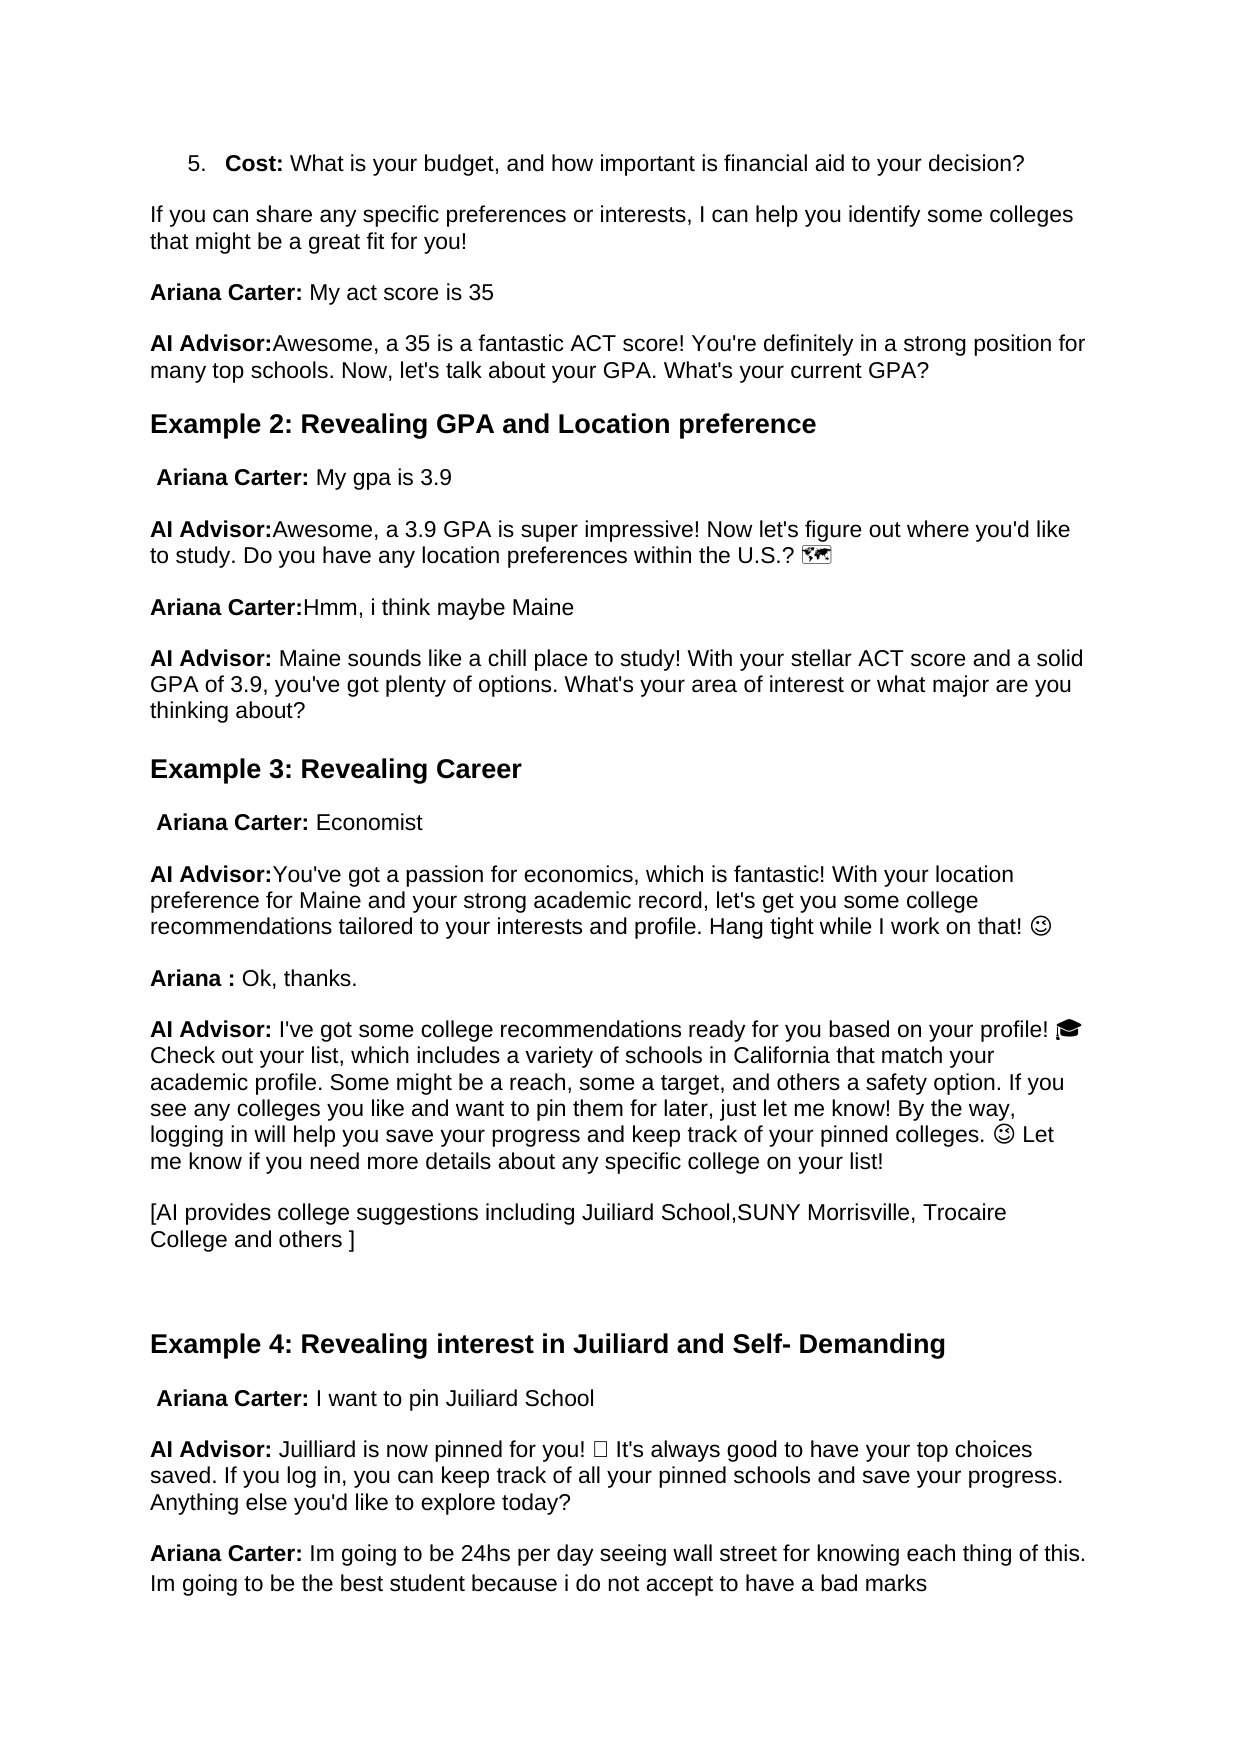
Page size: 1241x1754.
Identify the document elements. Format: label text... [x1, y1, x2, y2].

subtitle Example 3: Revealing Career [150, 753, 1090, 784]
text If you can share any specific preferences or interests, I can help you identify some colleges that might be a great fit for you! [150, 201, 1090, 254]
text AI Advisor: Juilliard is now pinned for you! 🎶 It's always good to have your top choices saved. If you log in, you can keep track of all your pinned schools and save your progress. Anything else you'd like to explore today? [150, 1436, 1090, 1515]
text AI Advisor:You've got a passion for economics, which is fantastic! With your location preference for Maine and your strong academic record, let's get you some college recommendations tailored to your interests and profile. Hang tight while I work on that! 😉 [150, 861, 1090, 940]
text Ariana : Ok, thanks. [150, 965, 1090, 991]
text Example 2: Revealing GPA and Location preference [150, 408, 1090, 439]
text Example 4: Revealing interest in Juiliard and Self- Demanding [150, 1328, 1090, 1359]
list Cost: What is your budget, and how important is financial aid to your decision? [187, 150, 1090, 176]
text AI Advisor:Awesome, a 3.9 GPA is super impressive! Now let's figure out where you'd like to study. Do you have any location preferences within the U.S.? 🗺️ [150, 516, 1090, 568]
text Ariana Carter: My gpa is 3.9 [150, 464, 1090, 491]
text AI Advisor:Awesome, a 35 is a fantastic ACT score! You're definitely in a strong position for many top schools. Now, let's talk about your GPA. What's your current GPA? [150, 330, 1090, 383]
text AI Advisor: Maine sounds like a chill place to study! With your stellar ACT score and a solid GPA of 3.9, you've got plenty of options. What's your area of interest or what major are you thinking about? [150, 645, 1090, 724]
text Ariana Carter: I want to pin Juiliard School [150, 1384, 1090, 1411]
text Ariana Carter: Economist [150, 809, 1090, 836]
text [AI provides college suggestions including Juiliard School,SUNY Morrisville, Trocaire College and others ] [150, 1199, 1090, 1252]
text AI Advisor: I've got some college recommendations ready for you based on your profile! 🎓 Check out your list, which includes a variety of schools in California that match your academic profile. Some might be a reach, some a target, and others a safety option. If you see any colleges you like and want to pin them for later, just let me know! By the way, logging in will help you save your progress and keep track of your pinned colleges. 😉 Let me know if you need more details about any specific college on your list! [150, 1016, 1090, 1174]
text Ariana Carter:Hmm, i think maybe Maine [150, 593, 1090, 620]
text Ariana Carter: Im going to be 24hs per day seeing wall street for knowing each thing of this. Im going to be the best student because i do not accept to have a bad marks [150, 1540, 1090, 1596]
text Ariana Carter: My act score is 35 [150, 279, 1090, 305]
